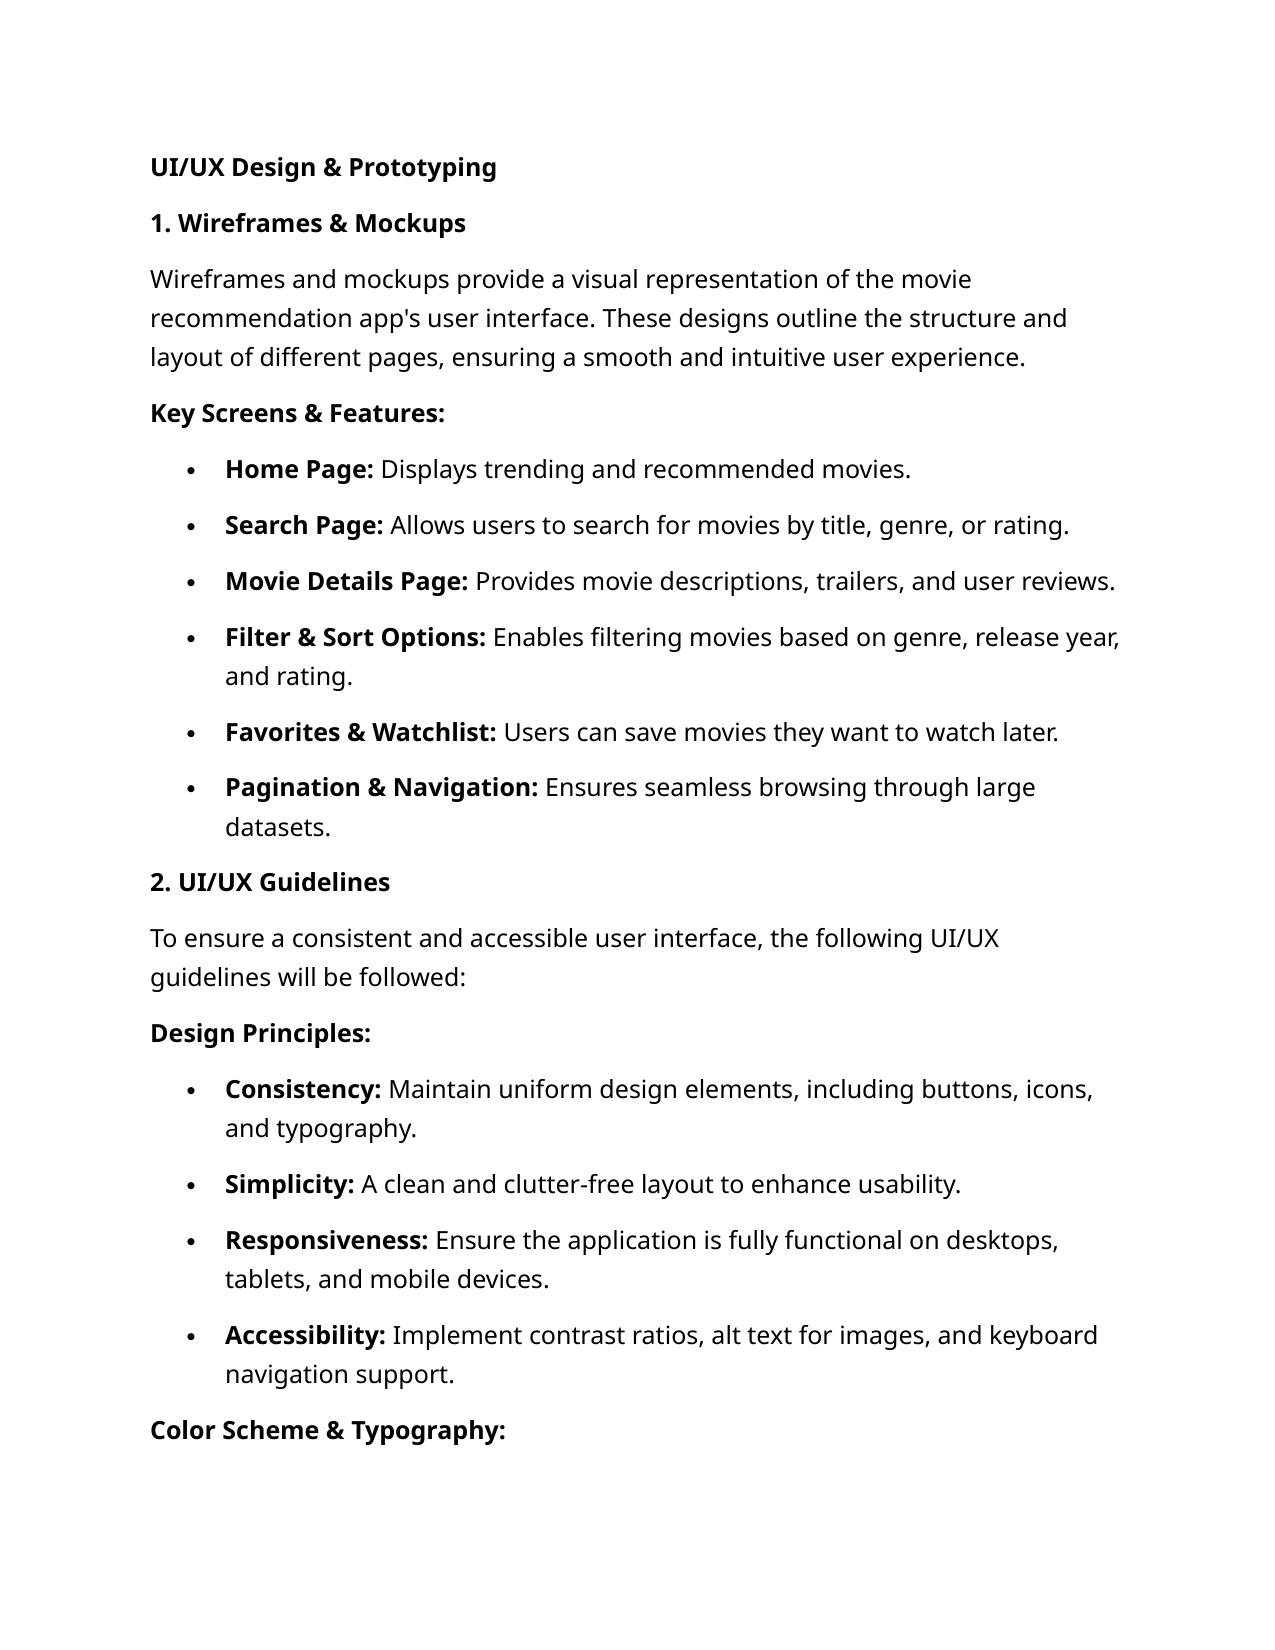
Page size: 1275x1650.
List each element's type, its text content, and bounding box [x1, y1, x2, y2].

list Search Page: Allows users to search for movies by title, genre, or rating. [187, 507, 1125, 542]
list Accessibility: Implement contrast ratios, alt text for images, and keyboard navigation support. [187, 1317, 1125, 1391]
list Filter & Sort Options: Enables filtering movies based on genre, release year, and rating. [187, 619, 1125, 692]
list Simplicity: A clean and clutter-free layout to enhance usability. [187, 1167, 1125, 1201]
text 1. Wireframes & Mockups [150, 206, 1125, 240]
text 2. UI/UX Guidelines [150, 865, 1125, 899]
list Responsiveness: Ensure the application is fully functional on desktops, tablets, and mobile devices. [187, 1222, 1125, 1296]
list Pagination & Navigation: Ensures seamless browsing through large datasets. [187, 770, 1125, 843]
text Wireframes and mockups provide a visual representation of the movie recommendation app's user interface. These designs outline the structure and layout of different pages, ensuring a smooth and intuitive user experience. [150, 262, 1125, 374]
text To ensure a consistent and accessible user interface, the following UI/UX guidelines will be followed: [150, 921, 1125, 994]
list Movie Details Page: Provides movie descriptions, trailers, and user reviews. [187, 563, 1125, 597]
list Home Page: Displays trending and recommended movies. [187, 452, 1125, 486]
list Favorites & Watchlist: Users can save movies they want to watch later. [187, 714, 1125, 748]
text Color Scheme & Typography: [150, 1412, 1125, 1447]
text Key Screens & Features: [150, 396, 1125, 430]
text UI/UX Design & Prototyping [150, 150, 1125, 184]
list Consistency: Maintain uniform design elements, including buttons, icons, and typography. [187, 1072, 1125, 1145]
text Design Principles: [150, 1016, 1125, 1050]
